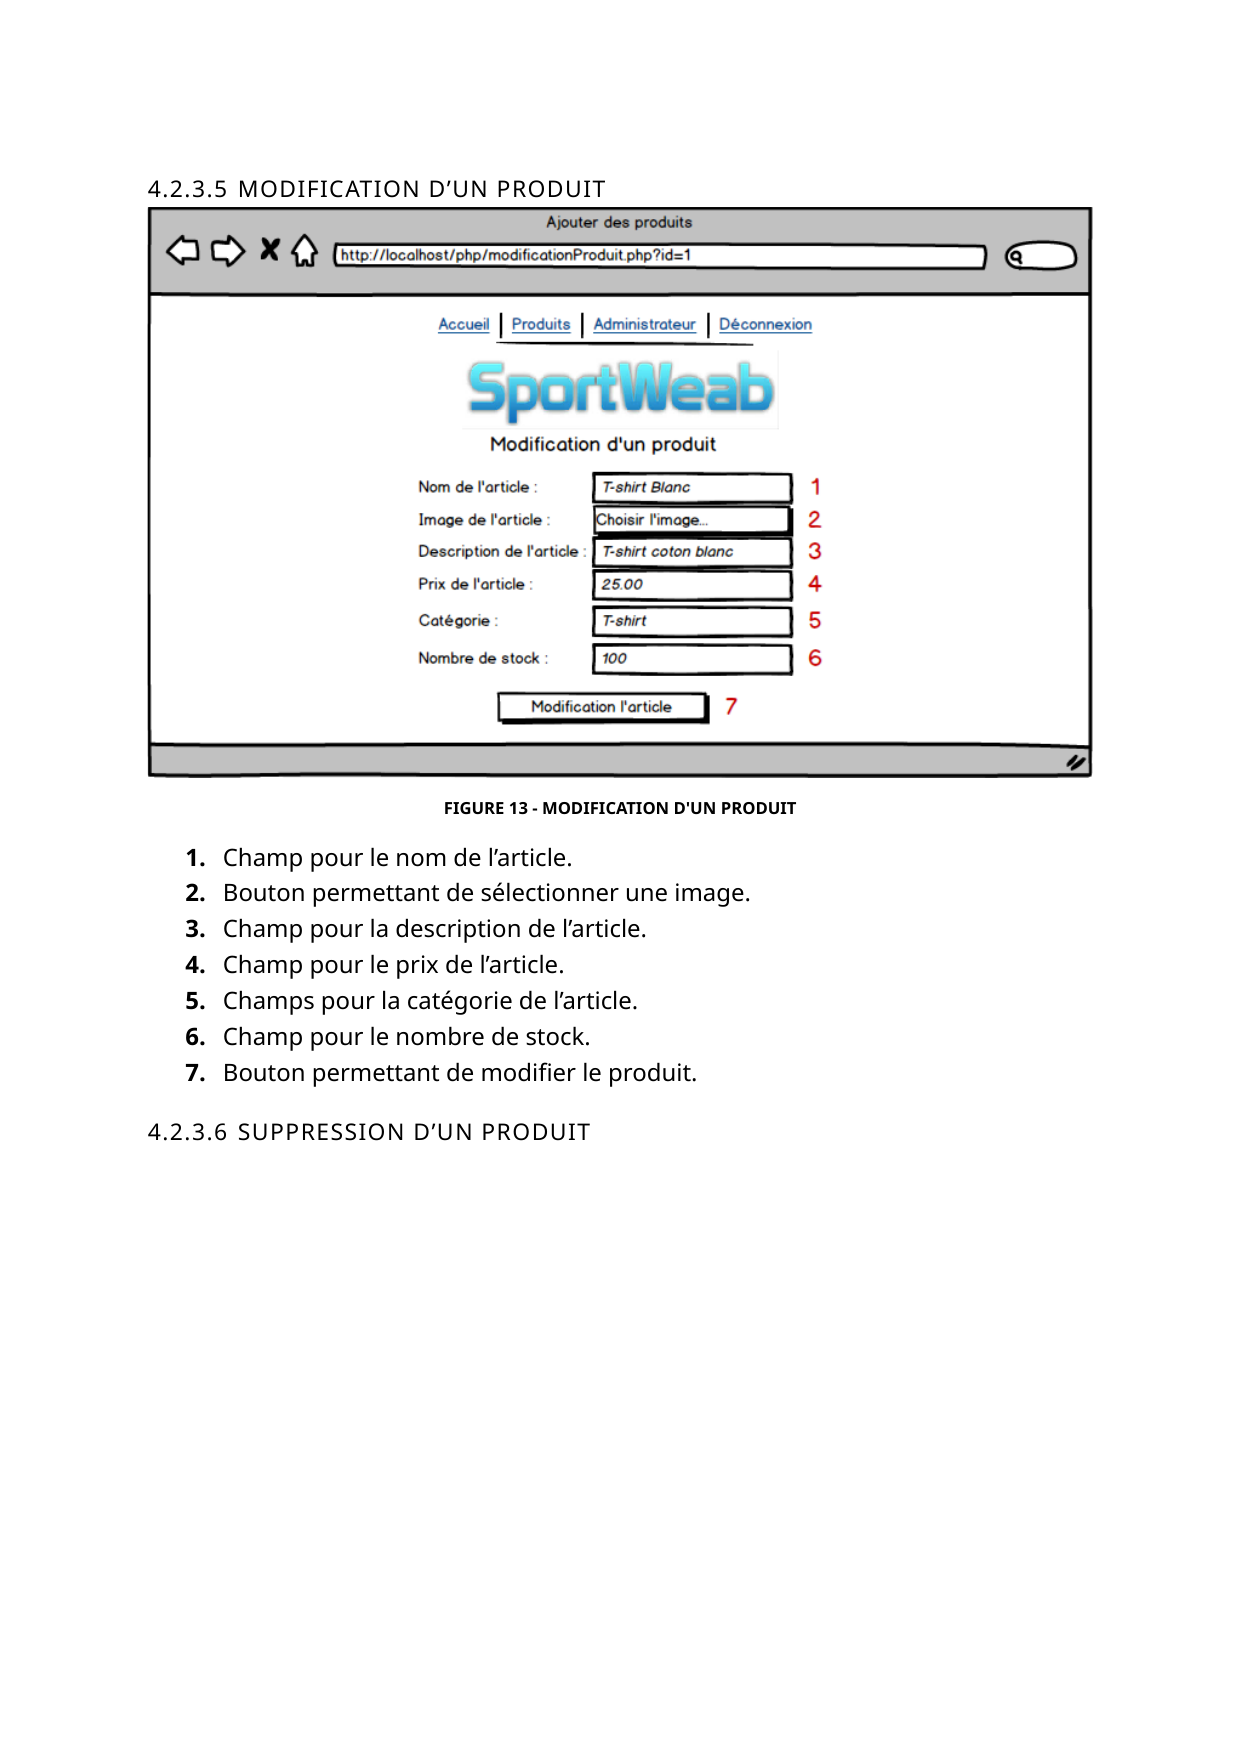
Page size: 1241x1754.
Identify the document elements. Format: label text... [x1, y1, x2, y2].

list Champ pour le nombre de stock. [185, 1019, 1093, 1052]
list Bouton permettant de sélectionner une image. [185, 876, 1093, 909]
list Champ pour la description de l’article. [185, 912, 1093, 945]
list Champ pour le prix de l’article. [185, 948, 1093, 981]
subtitle Modification d’un produit [148, 173, 1093, 204]
list Champs pour la catégorie de l’article. [185, 984, 1093, 1016]
list Bouton permettant de modifier le produit. [185, 1055, 1093, 1088]
list Champ pour le nom de l’article. [185, 840, 1093, 873]
subtitle Suppression d’un produit [148, 1116, 1093, 1147]
picture [147, 207, 1093, 778]
